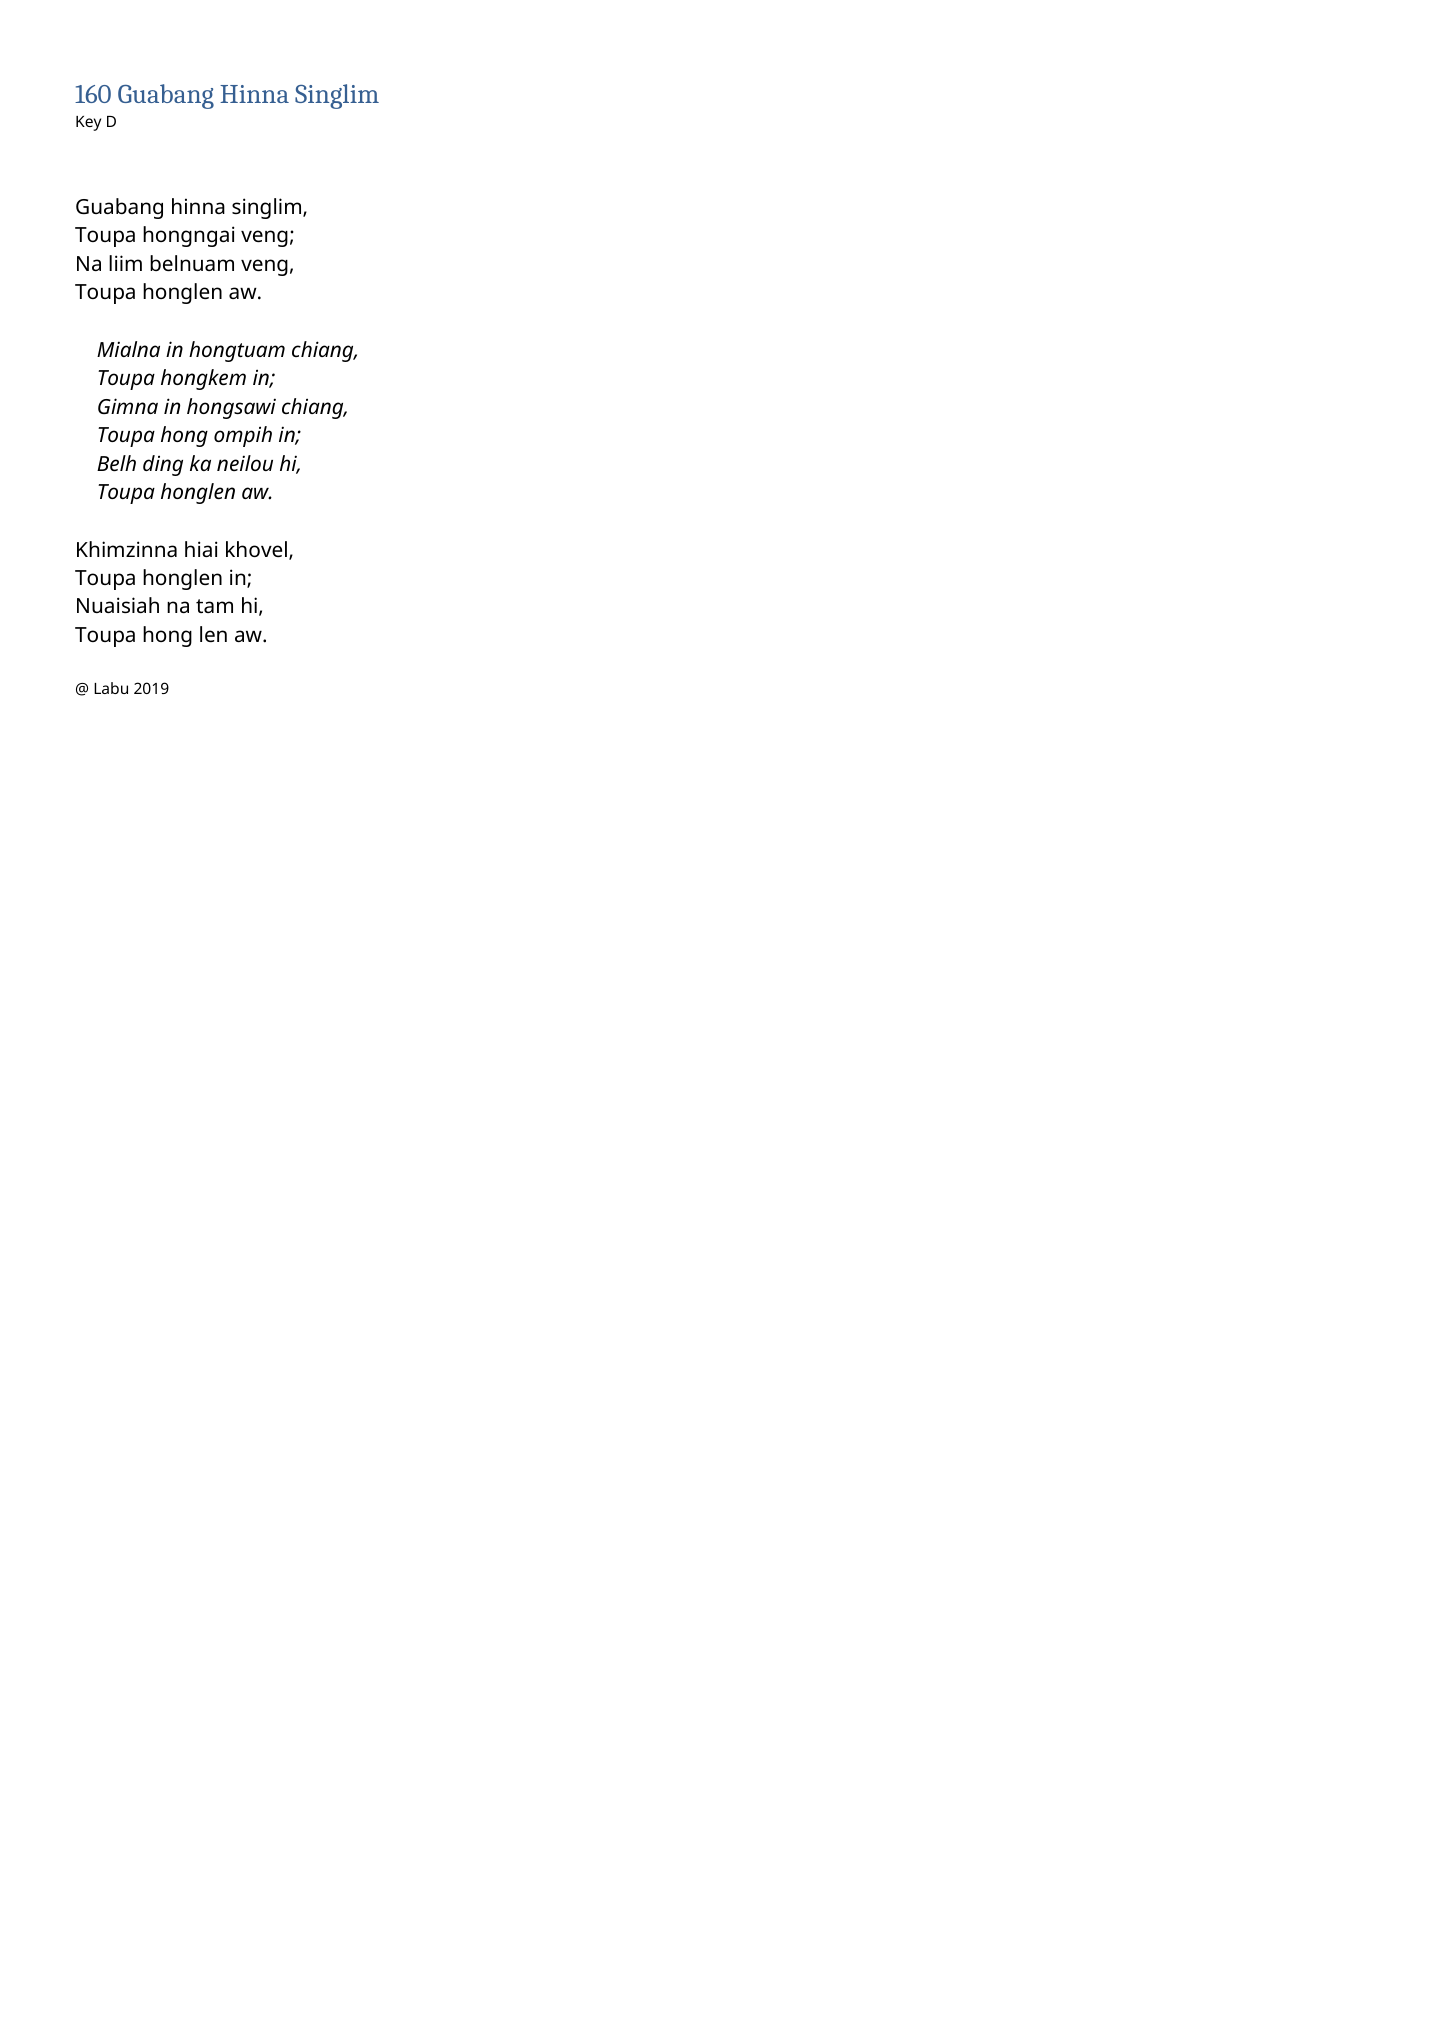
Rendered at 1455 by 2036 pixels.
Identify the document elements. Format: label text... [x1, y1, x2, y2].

text Khimzinna hiai khovel, Toupa honglen in; Nuaisiah na tam hi, Toupa hong len aw. [75, 535, 1379, 648]
text @ Labu 2019 [75, 678, 1379, 730]
text Guabang hinna singlim, Toupa hongngai veng; Na liim belnuam veng, Toupa honglen aw. [75, 192, 1379, 306]
text Key D [75, 110, 1379, 163]
text Mialna in hongtuam chiang, Toupa hongkem in; Gimna in hongsawi chiang, Toupa hong ompih in; Belh ding ka neilou hi, Toupa honglen aw. [75, 335, 1379, 506]
subtitle 160 Guabang Hinna Singlim [75, 79, 1379, 110]
